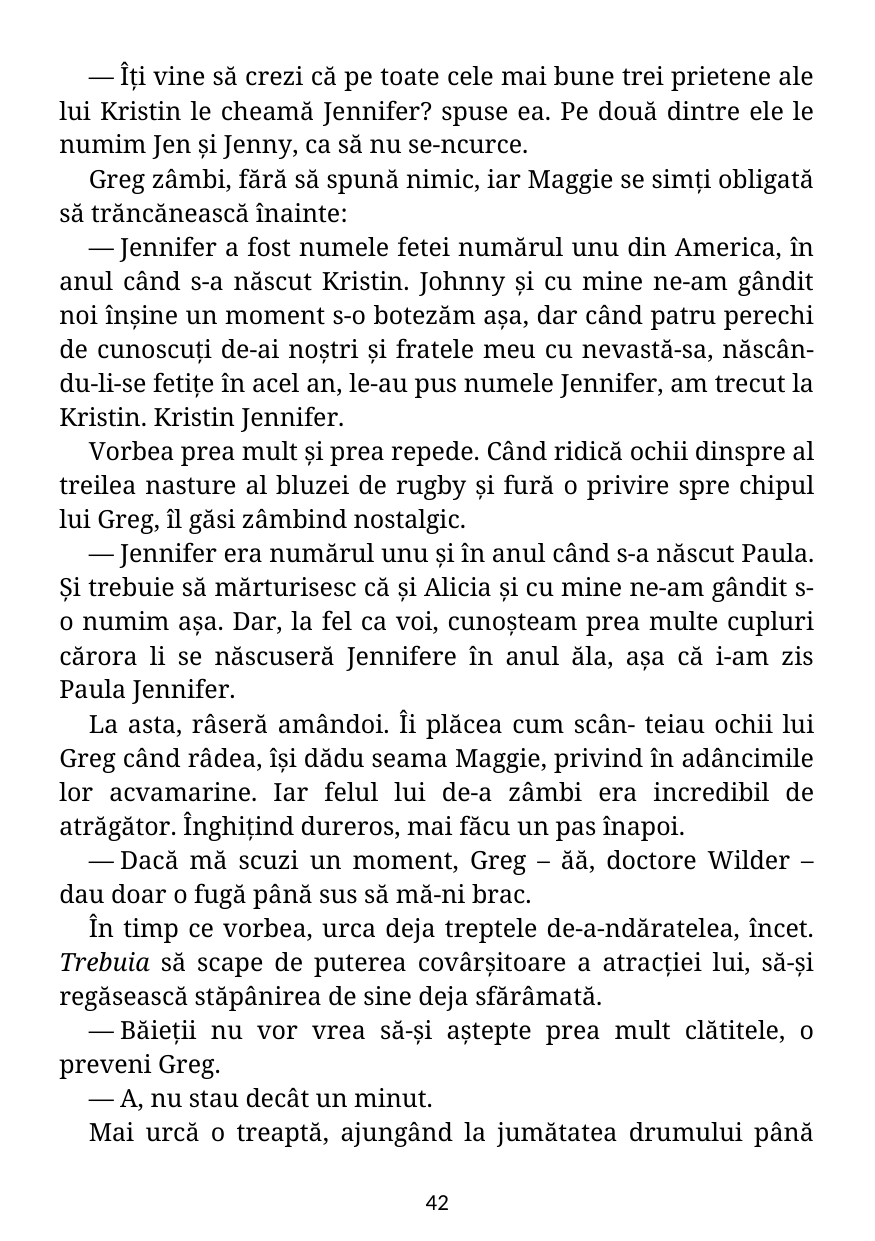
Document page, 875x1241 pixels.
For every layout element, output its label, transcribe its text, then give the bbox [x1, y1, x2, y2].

text — A, nu stau decât un minut. [59, 1081, 815, 1115]
text — Jennifer a fost numele fetei numărul unu din America, în anul când s-a născut Kristin. Johnny şi cu mine ne-am gândit noi înşine un moment s-o botezăm aşa, dar când patru perechi de cunoscuţi de-ai noştri şi fratele meu cu nevastă-sa, născân- du-li-se fetiţe în acel an, le-au pus numele Jennifer, am trecut la Kristin. Kristin Jennifer. [59, 229, 815, 434]
text — Dacă mă scuzi un moment, Greg – ăă, doctore Wilder – dau doar o fugă până sus să mă-ni brac. [59, 842, 815, 911]
text — Jennifer era numărul unu şi în anul când s-a născut Paula. Şi trebuie să mărturisesc că şi Alicia şi cu mine ne-am gândit s-o numim aşa. Dar, la fel ca voi, cunoşteam prea multe cupluri cărora li se născuseră Jennifere în anul ăla, aşa că i-am zis Paula Jennifer. [59, 536, 815, 706]
text — Băieţii nu vor vrea să-şi aştepte prea mult clătitele, o preveni Greg. [59, 1013, 815, 1081]
text — Îţi vine să crezi că pe toate cele mai bune trei prietene ale lui Kristin le cheamă Jennifer? spuse ea. Pe două dintre ele le numim Jen şi Jenny, ca să nu se-ncurce. [59, 59, 815, 161]
text La asta, râseră amândoi. Îi plăcea cum scân- teiau ochii lui Greg când râdea, îşi dădu seama Maggie, privind în adâncimile lor acvamarine. Iar felul lui de-a zâmbi era incredibil de atrăgător. Înghiţind dureros, mai făcu un pas înapoi. [59, 706, 815, 842]
text Vorbea prea mult şi prea repede. Când ridică ochii dinspre al treilea nasture al bluzei de rugby şi fură o privire spre chipul lui Greg, îl găsi zâmbind nostalgic. [59, 434, 815, 536]
text Greg zâmbi, fără să spună nimic, iar Maggie se simţi obligată să trăncănească înainte: [59, 161, 815, 229]
text În timp ce vorbea, urca deja treptele de-a-ndăratelea, încet. Trebuia să scape de puterea covârşitoare a atracţiei lui, să-şi regăsească stăpânirea de sine deja sfărâmată. [59, 911, 815, 1013]
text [59, 1115, 815, 1149]
